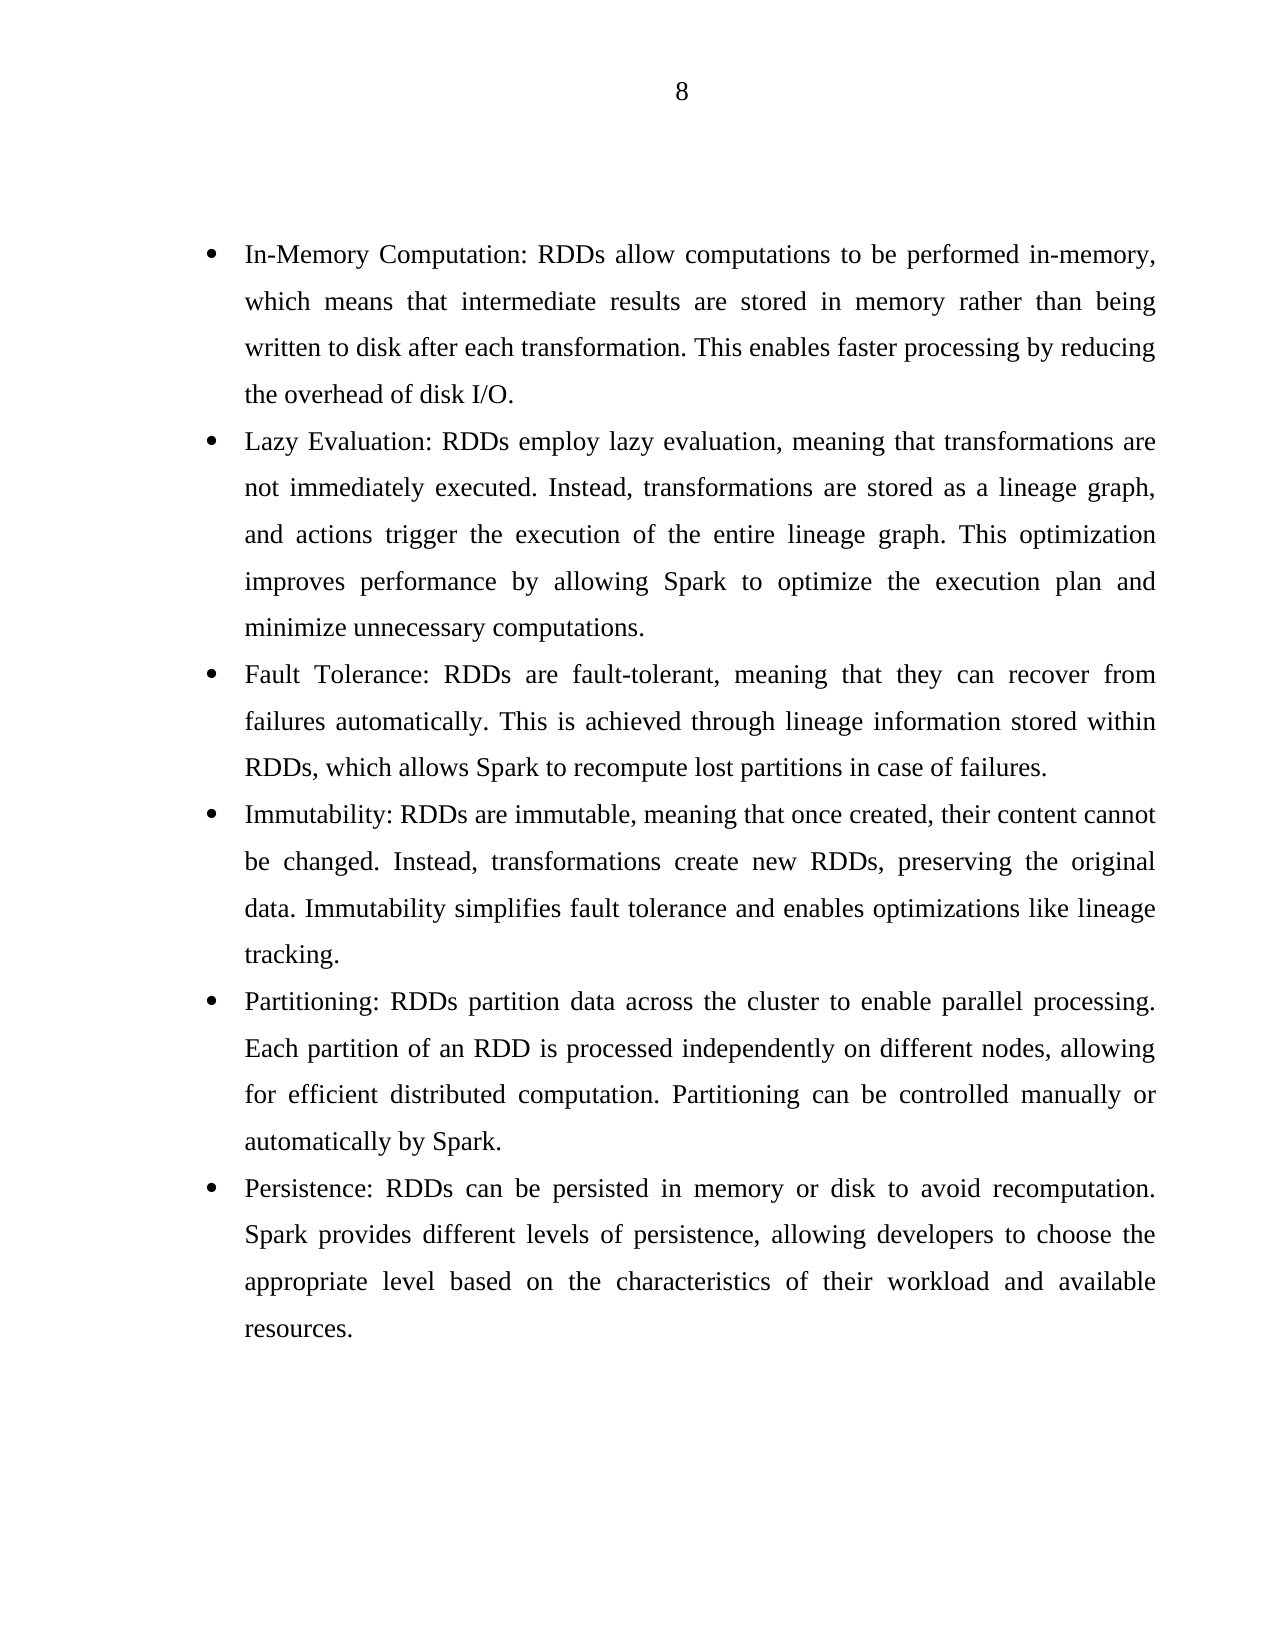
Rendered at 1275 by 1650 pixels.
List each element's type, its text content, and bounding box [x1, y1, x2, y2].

list Persistence: RDDs can be persisted in memory or disk to avoid recomputation. Spark provides different levels of persistence, allowing developers to choose the appropriate level based on the characteristics of their workload and available resources. [207, 1172, 1157, 1343]
list In-Memory Computation: RDDs allow computations to be performed in-memory, which means that intermediate results are stored in memory rather than being written to disk after each transformation. This enables faster processing by reducing the overhead of disk I/O. [207, 238, 1157, 409]
list Fault Tolerance: RDDs are fault-tolerant, meaning that they can recover from failures automatically. This is achieved through lineage information stored within RDDs, which allows Spark to recompute lost partitions in case of failures. [207, 658, 1157, 783]
list Lazy Evaluation: RDDs employ lazy evaluation, meaning that transformations are not immediately executed. Instead, transformations are stored as a lineage graph, and actions trigger the execution of the entire lineage graph. This optimization improves performance by allowing Spark to optimize the execution plan and minimize unnecessary computations. [207, 425, 1157, 643]
list Immutability: RDDs are immutable, meaning that once created, their content cannot be changed. Instead, transformations create new RDDs, preserving the original data. Immutability simplifies fault tolerance and enables optimizations like lineage tracking. [207, 798, 1157, 969]
list Partitioning: RDDs partition data across the cluster to enable parallel processing. Each partition of an RDD is processed independently on different nodes, allowing for efficient distributed computation. Partitioning can be controlled manually or automatically by Spark. [207, 985, 1157, 1156]
